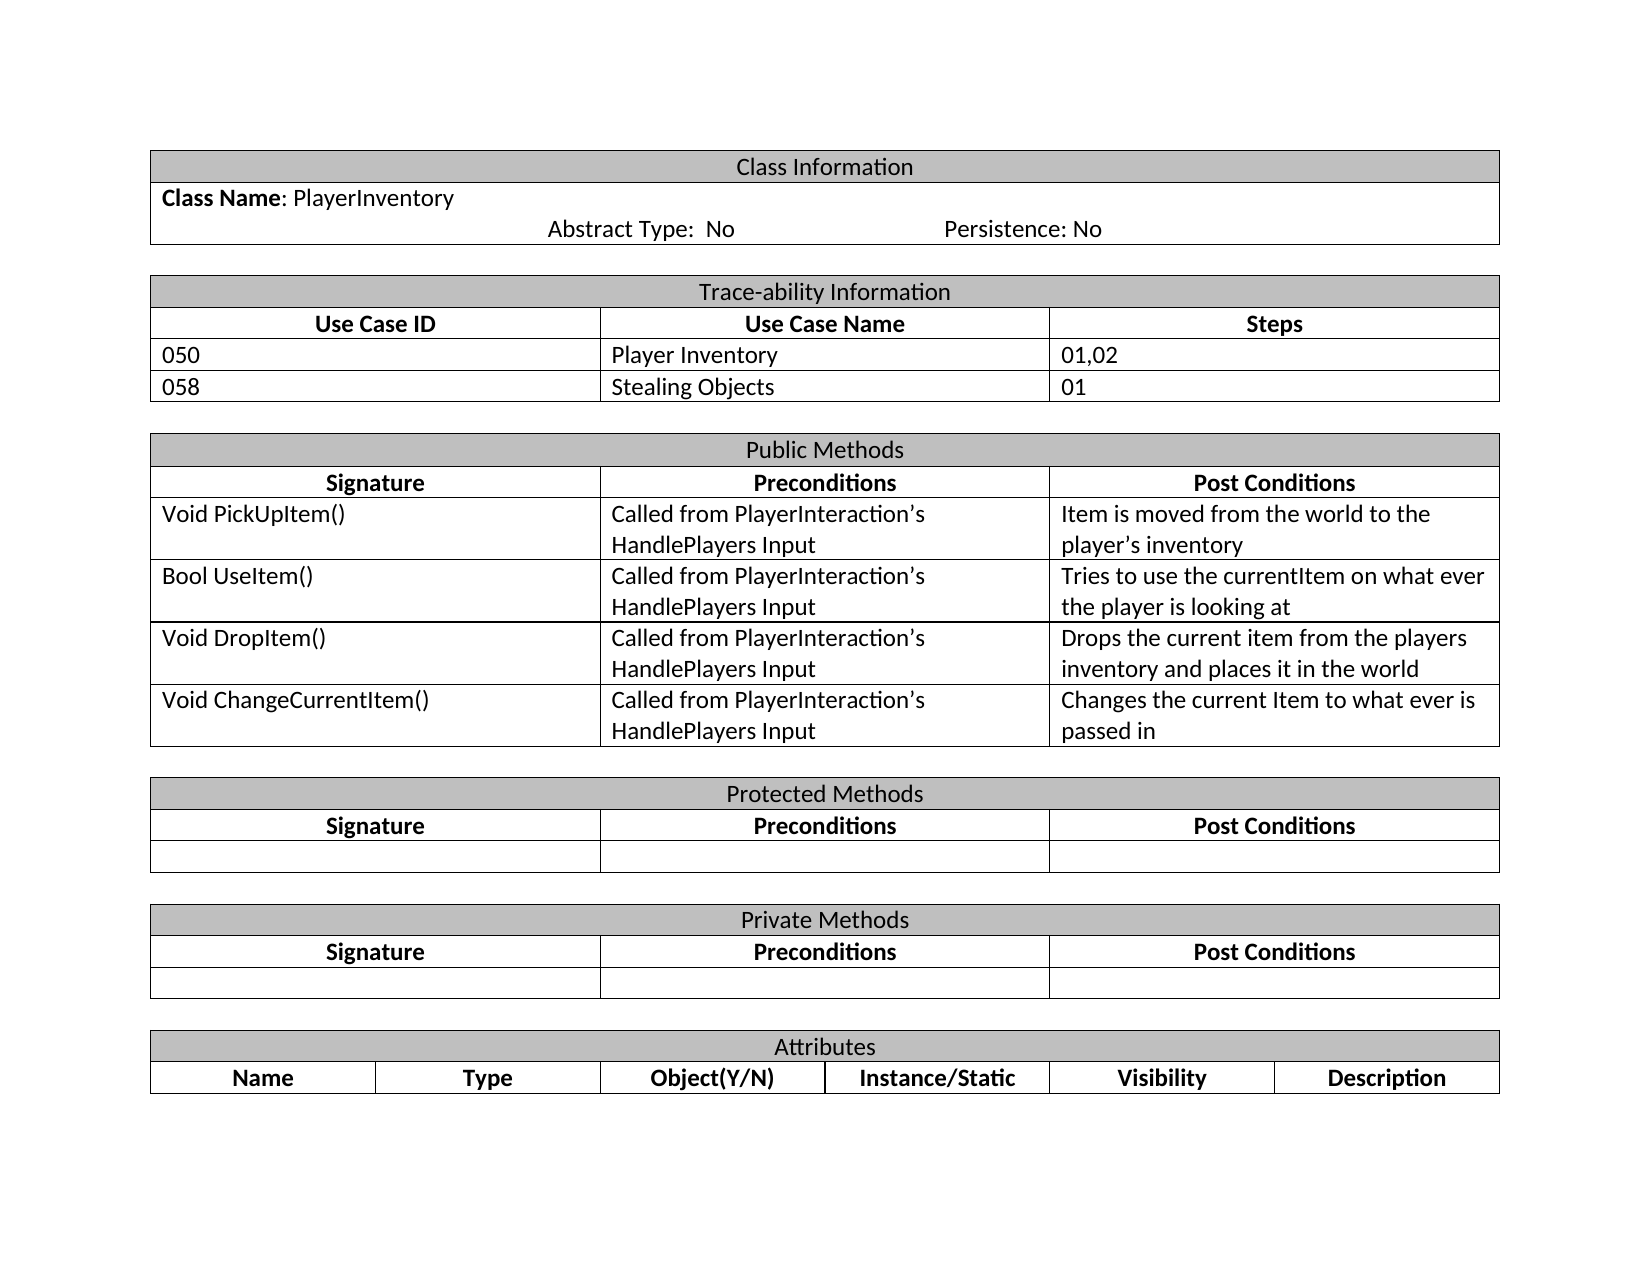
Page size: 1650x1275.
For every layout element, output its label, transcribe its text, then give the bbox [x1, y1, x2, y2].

table_cell Void DropItem() [151, 623, 600, 683]
table_cell Called from PlayerInteraction’s HandlePlayers Input [601, 560, 1049, 621]
table_cell [151, 841, 600, 872]
table_cell Signature [151, 810, 600, 840]
table_header Class Information [151, 151, 1499, 182]
table_cell 01,02 [1050, 339, 1499, 370]
table_cell Instance/Static [826, 1062, 1049, 1093]
table_cell [151, 968, 600, 998]
table_cell Use Case ID [151, 308, 600, 338]
table_cell Type [376, 1062, 600, 1093]
table_cell Preconditions [601, 467, 1049, 497]
table_cell Called from PlayerInteraction’s HandlePlayers Input [601, 498, 1049, 559]
table_header Public Methods [151, 434, 1499, 466]
table_cell Steps [1050, 308, 1499, 338]
table_cell Stealing Objects [601, 371, 1049, 401]
table_cell Class Name: PlayerInventory Abstract Type: No Persistence: No [151, 183, 1499, 244]
table_cell 050 [151, 339, 600, 370]
table_cell [1050, 968, 1499, 998]
table_cell Player Inventory [601, 339, 1049, 370]
table_cell Name [151, 1062, 375, 1093]
table_cell 01 [1050, 371, 1499, 401]
table_cell Preconditions [601, 936, 1049, 967]
table_cell Post Conditions [1050, 467, 1499, 497]
table_cell Signature [151, 936, 600, 967]
table_cell Bool UseItem() [151, 560, 600, 621]
table_cell Use Case Name [601, 308, 1049, 338]
table_cell Item is moved from the world to the player’s inventory [1050, 498, 1499, 559]
table_header Protected Methods [151, 778, 1499, 809]
table_cell [601, 841, 1049, 872]
table_header Trace-ability Information [151, 276, 1499, 307]
table_cell Void PickUpItem() [151, 498, 600, 559]
table_cell Preconditions [601, 810, 1049, 840]
table_cell Changes the current Item to what ever is passed in [1050, 685, 1499, 746]
table_cell Object(Y/N) [601, 1062, 824, 1093]
table_header Attributes [151, 1031, 1499, 1061]
table_cell Void ChangeCurrentItem() [151, 685, 600, 746]
table_cell Tries to use the currentItem on what ever the player is looking at [1050, 560, 1499, 621]
table_cell Signature [151, 467, 600, 497]
table_cell [601, 968, 1049, 998]
table_header Private Methods [151, 905, 1499, 935]
table_cell Called from PlayerInteraction’s HandlePlayers Input [601, 623, 1049, 683]
table_cell Visibility [1050, 1062, 1274, 1093]
table_cell 058 [151, 371, 600, 401]
table_cell Called from PlayerInteraction’s HandlePlayers Input [601, 685, 1049, 746]
table_cell Description [1275, 1062, 1499, 1093]
table_cell Drops the current item from the players inventory and places it in the world [1050, 623, 1499, 683]
table_cell Post Conditions [1050, 936, 1499, 967]
table_cell [1050, 841, 1499, 872]
table_cell Post Conditions [1050, 810, 1499, 840]
